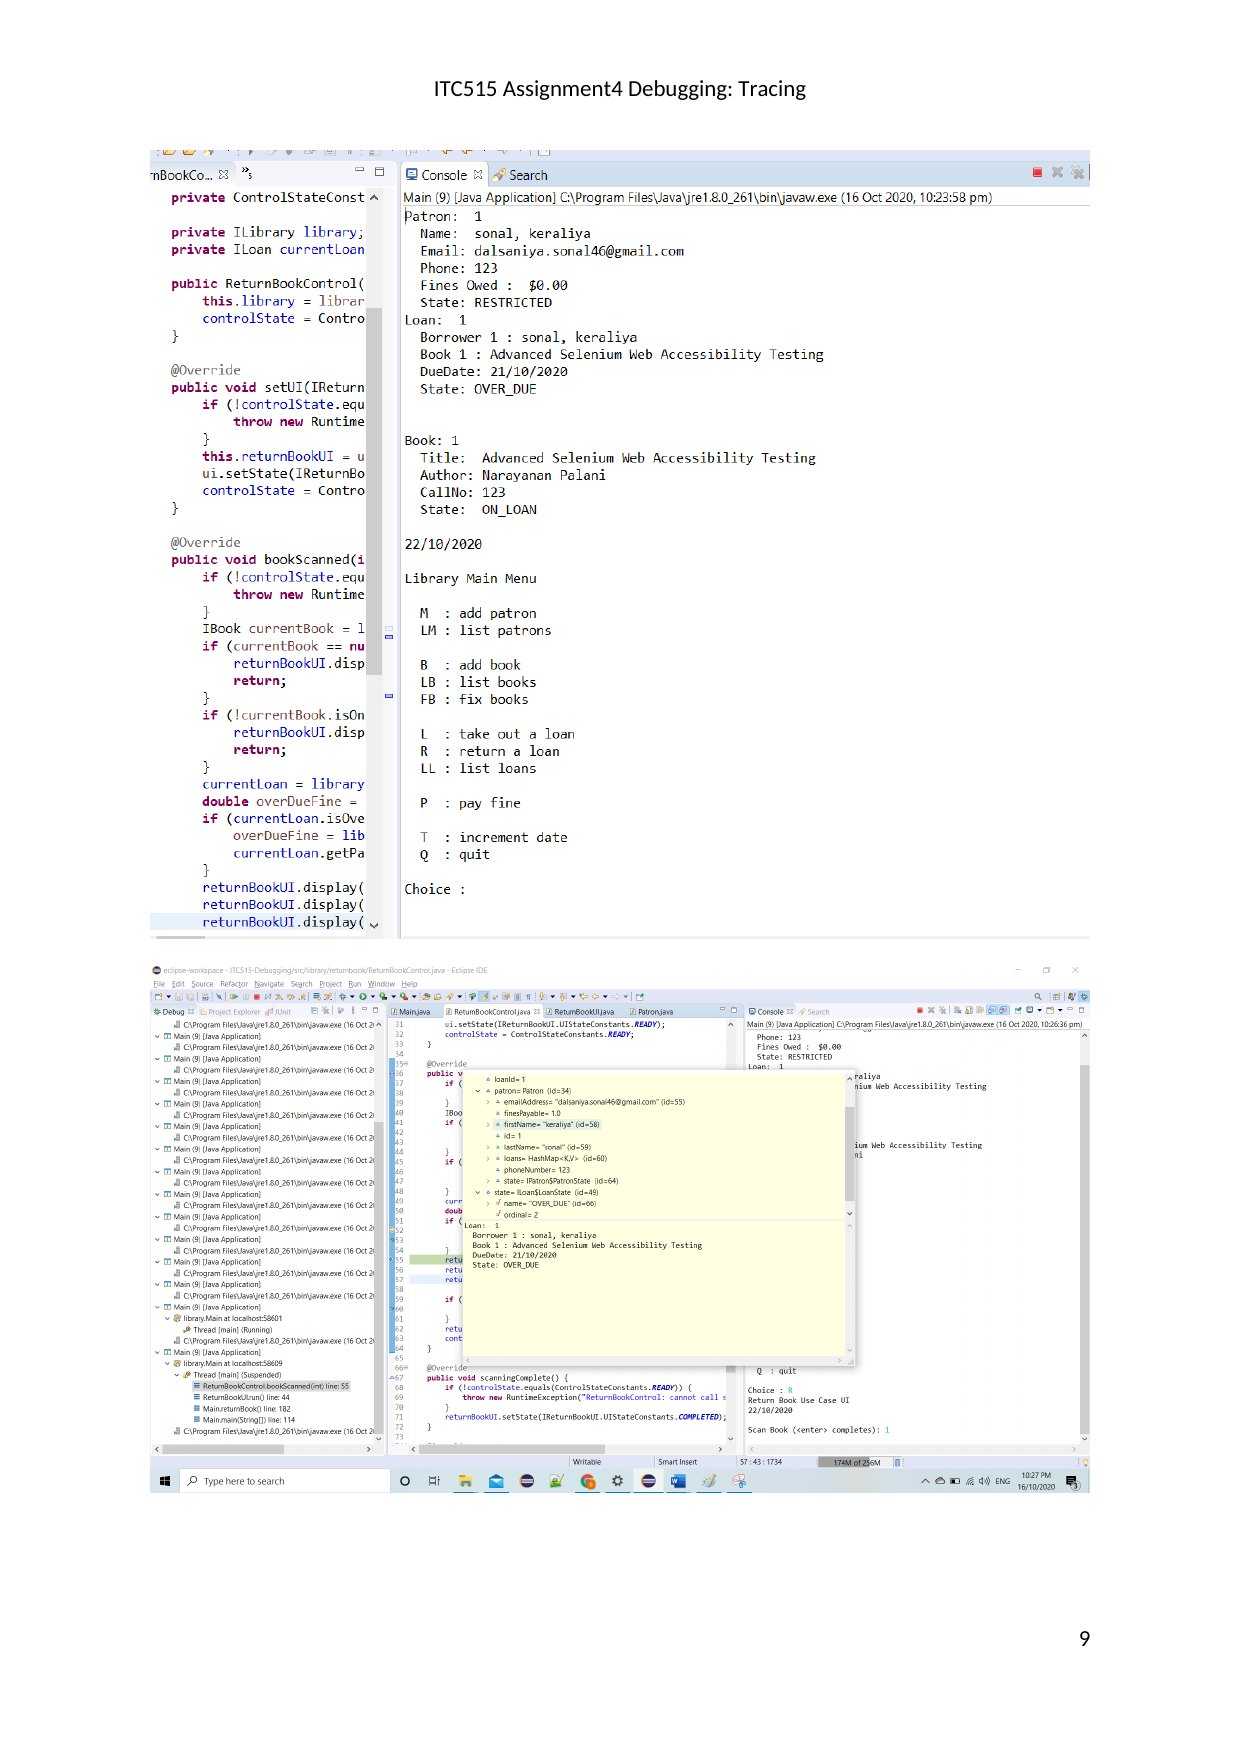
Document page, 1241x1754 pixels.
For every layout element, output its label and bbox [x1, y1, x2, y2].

picture [150, 150, 1091, 939]
picture [150, 963, 1091, 1493]
